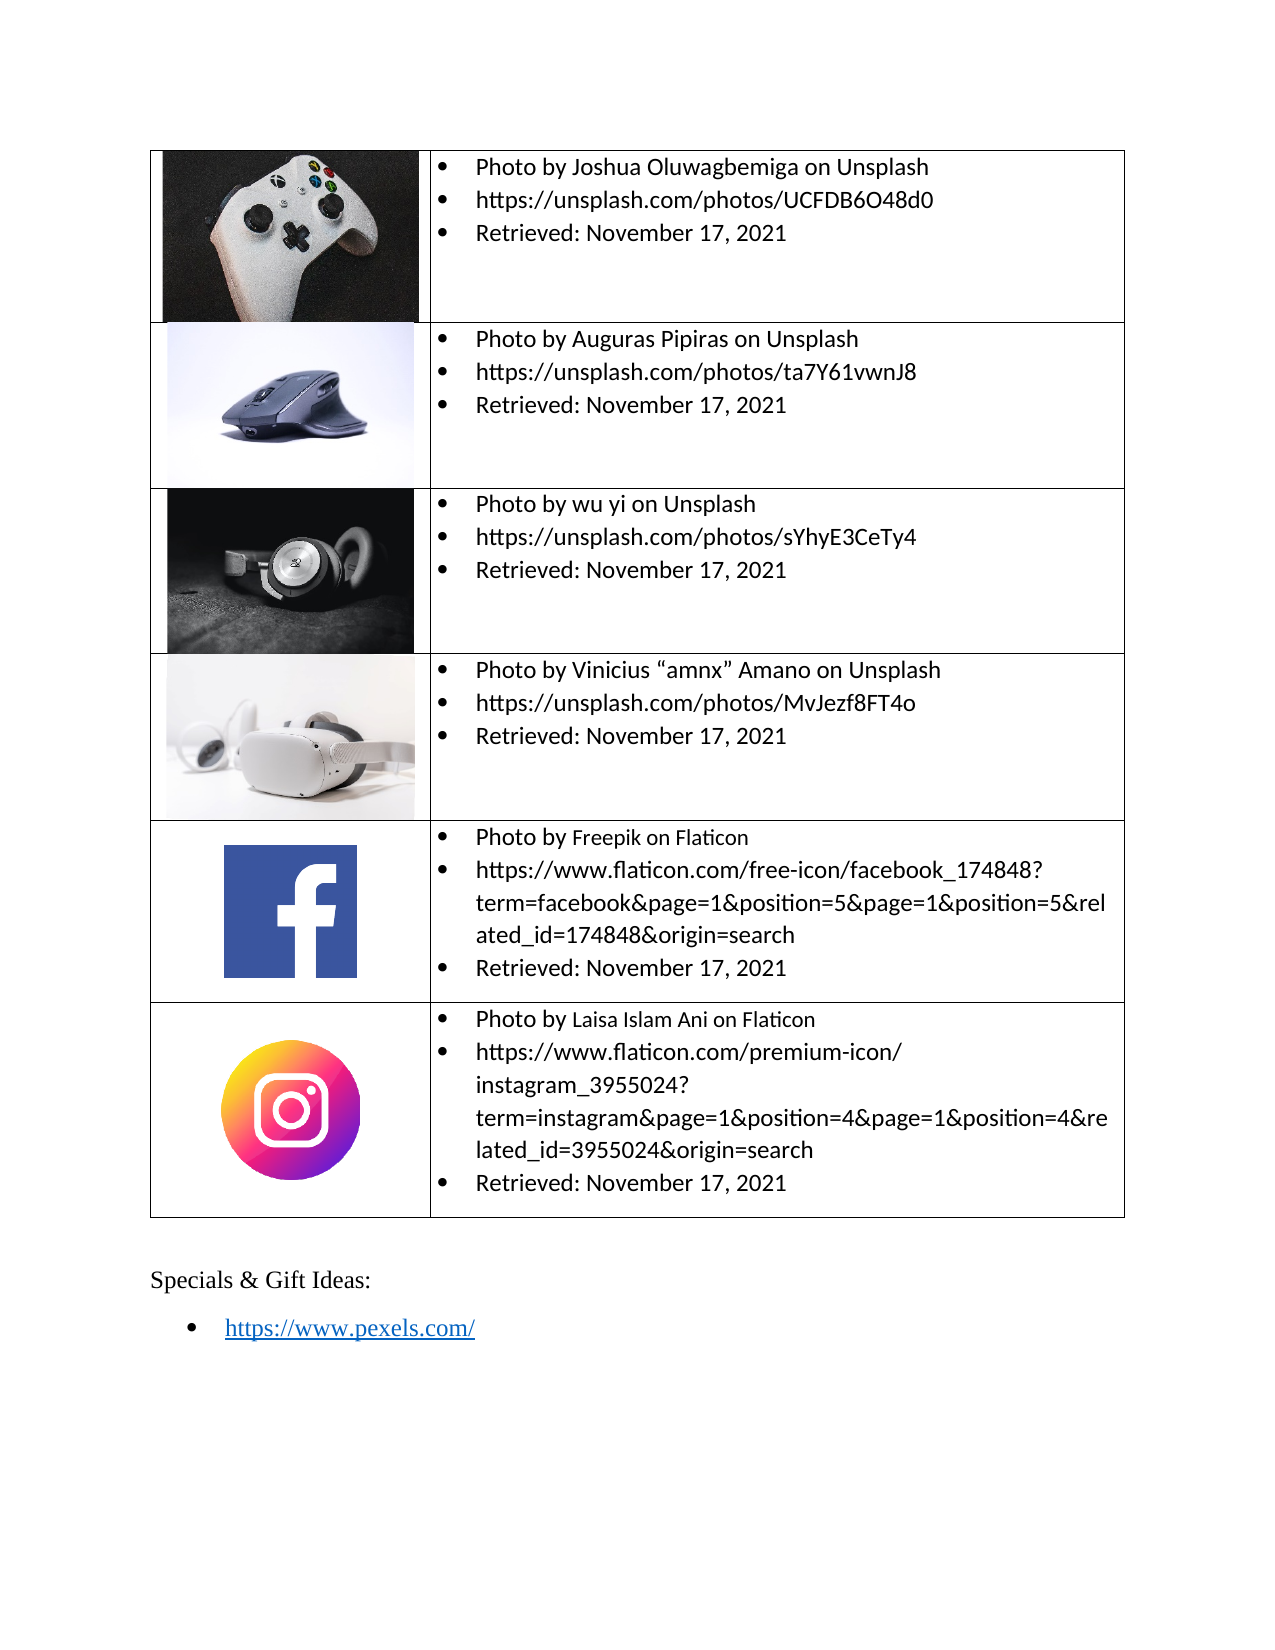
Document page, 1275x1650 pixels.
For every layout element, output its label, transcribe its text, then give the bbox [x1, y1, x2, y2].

table_cell Photo by Joshua Oluwagbemiga on Unsplash https://unsplash.com/photos/UCFDB6O48d0 Retrieved: November 17, 2021 [431, 151, 1124, 322]
table_cell [151, 654, 166, 820]
text Specials & Gift Ideas: [150, 1266, 1125, 1294]
table_cell [151, 1003, 430, 1217]
table_cell [419, 151, 430, 322]
table_cell Photo by Freepik on Flaticon https://www.flaticon.com/free-icon/facebook_174848?term=facebook&page=1&position=5&page=1&position=5&related_id=174848&origin=search Retrieved: November 17, 2021 [431, 821, 1124, 1002]
table_cell Photo by wu yi on Unsplash https://unsplash.com/photos/sYhyE3CeTy4 Retrieved: November 17, 2021 [431, 489, 1124, 653]
table_cell [151, 323, 167, 488]
picture [224, 845, 357, 978]
table_cell [151, 489, 167, 653]
table_cell [414, 489, 430, 653]
list https://www.pexels.com/ [187, 1313, 1125, 1342]
table_cell [414, 323, 430, 488]
table_cell [151, 821, 430, 1002]
table_cell [415, 654, 430, 820]
table_cell [151, 151, 162, 322]
picture [221, 1040, 360, 1180]
table_cell Photo by Laisa Islam Ani on Flaticon https://www.flaticon.com/premium-icon/instagram_3955024?term=instagram&page=1&position=4&page=1&position=4&related_id=3955024&origin=search Retrieved: November 17, 2021 [431, 1003, 1124, 1217]
table_cell Photo by Auguras Pipiras on Unsplash https://unsplash.com/photos/ta7Y61vwnJ8 Retrieved: November 17, 2021 [431, 323, 1124, 488]
table_cell Photo by Vinicius “amnx” Amano on Unsplash https://unsplash.com/photos/MvJezf8FT4o Retrieved: November 17, 2021 [431, 654, 1124, 820]
picture [162, 151, 419, 820]
